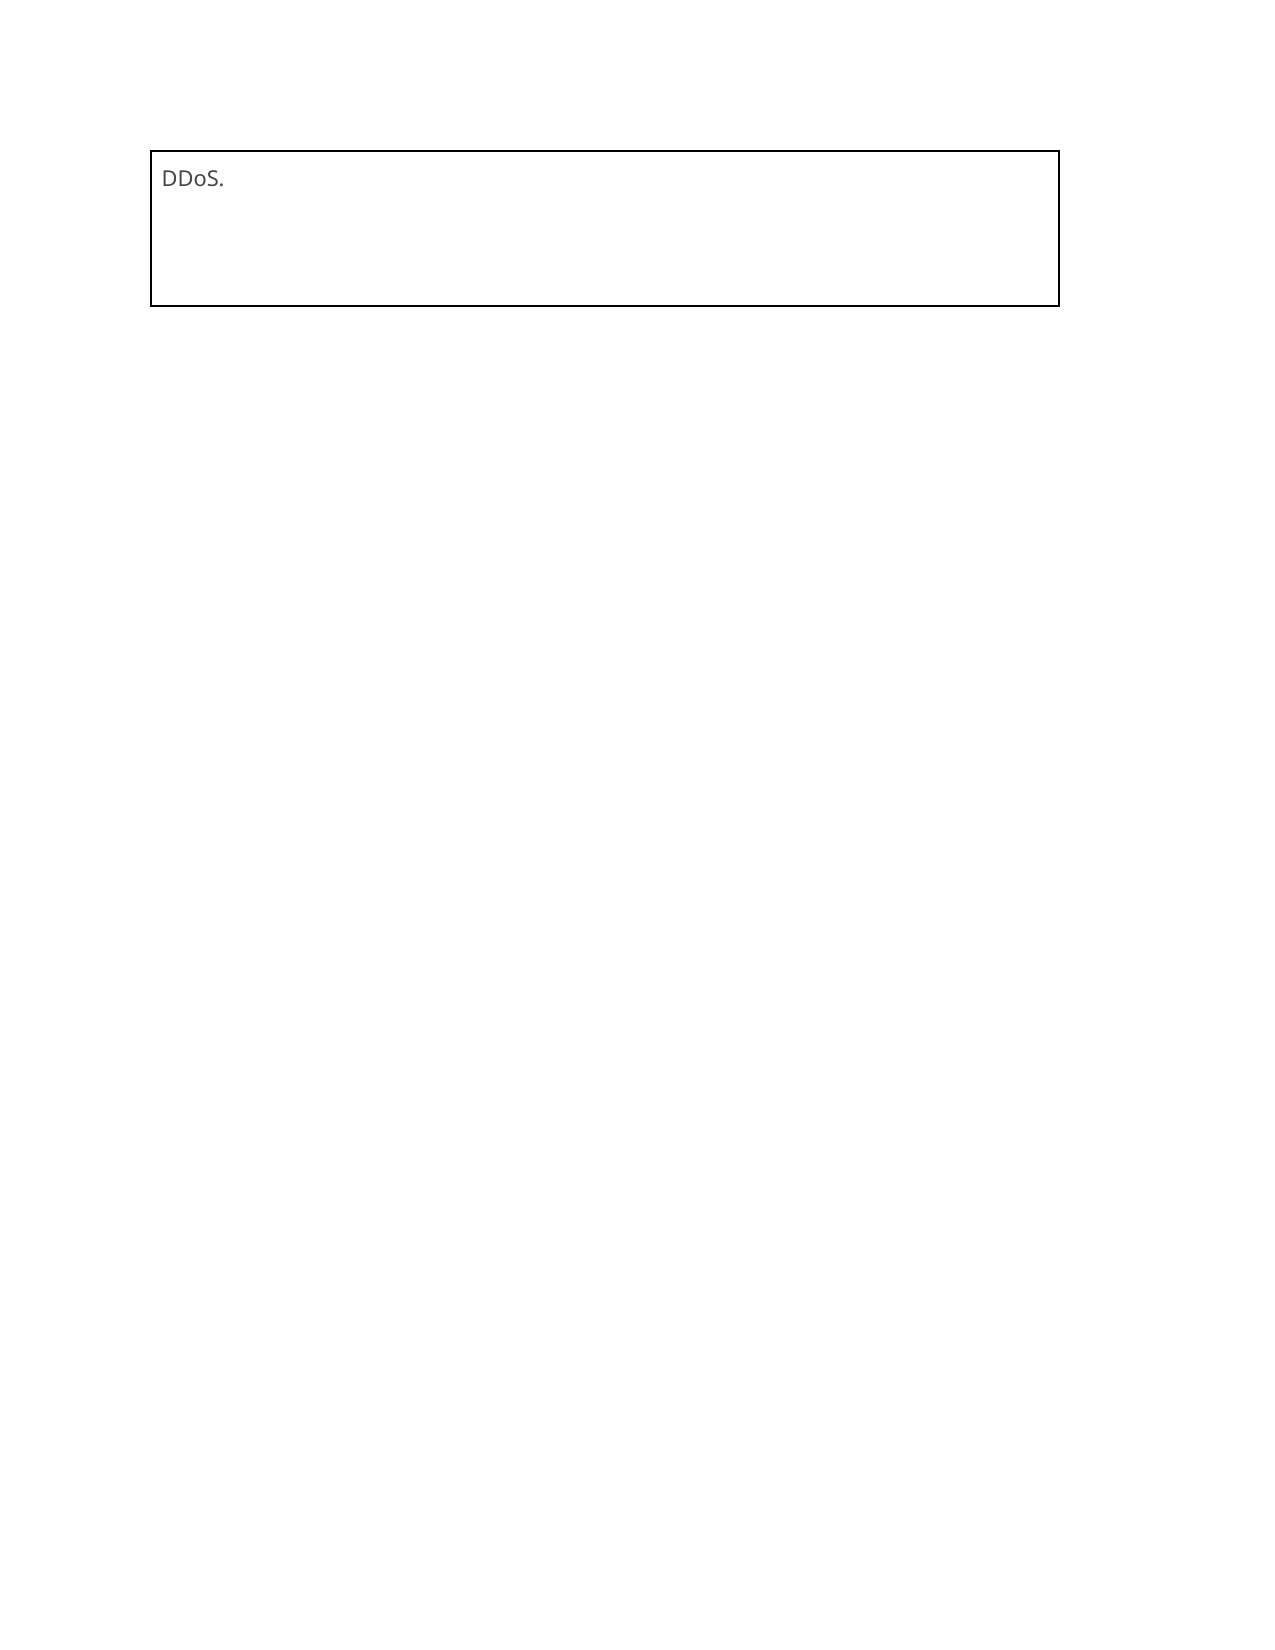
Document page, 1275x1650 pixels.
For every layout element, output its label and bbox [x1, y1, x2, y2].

table_cell [152, 152, 1058, 305]
